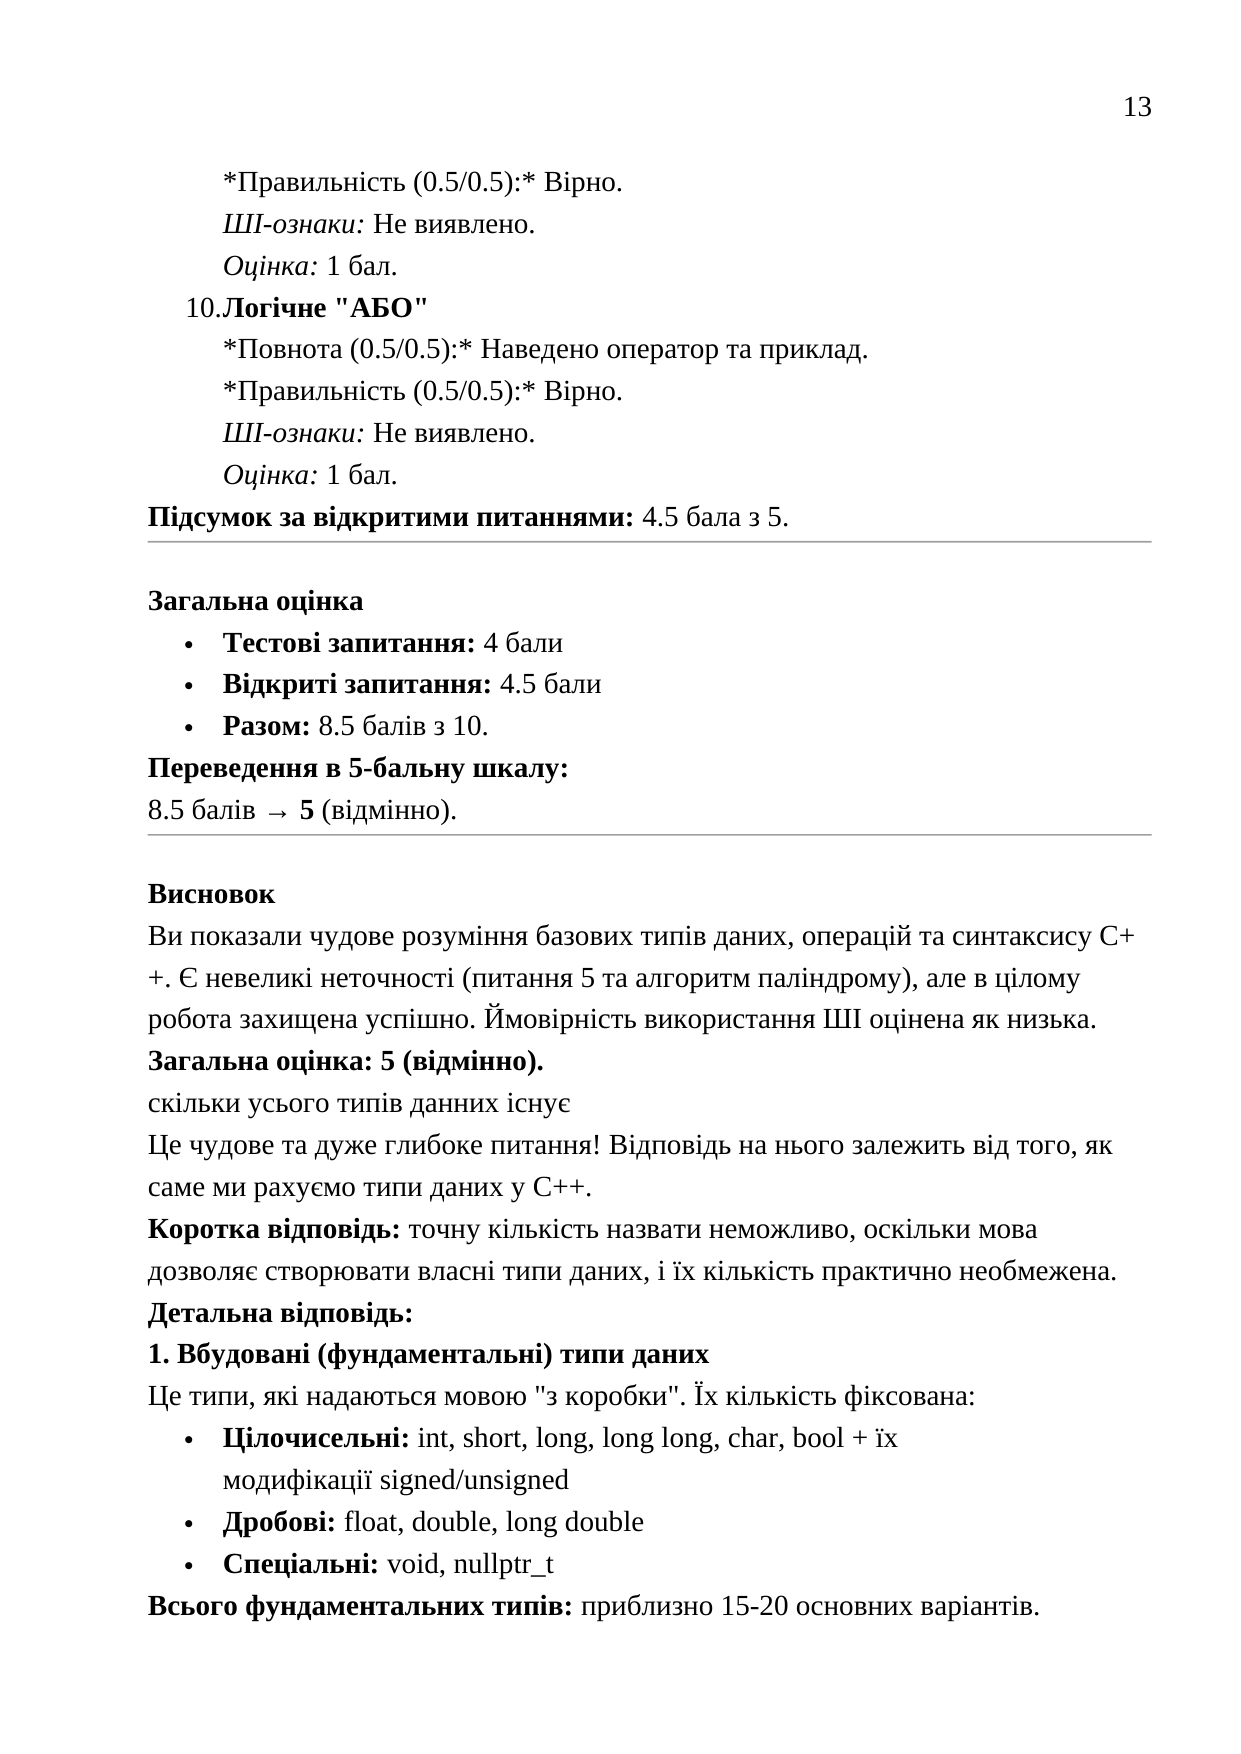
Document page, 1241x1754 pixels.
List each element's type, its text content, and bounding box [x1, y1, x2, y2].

list Спеціальні: void, nullptr_t [185, 1546, 1152, 1579]
text Коротка відповідь: точну кількість назвати неможливо, оскільки мова дозволяє створювати власні типи даних, і їх кількість практично необмежена. [148, 1211, 1152, 1286]
text Висновок [148, 876, 1152, 909]
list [185, 164, 1152, 281]
text скільки усього типів данних існує [148, 1085, 1152, 1119]
text Ви показали чудове розуміння базових типів даних, операцій та синтаксису C++. Є невеликі неточності (питання 5 та алгоритм паліндрому), але в цілому робота захищена успішно. Ймовірність використання ШІ оцінена як низька. Загальна оцінка: 5 (відмінно). [148, 918, 1152, 1077]
list Разом: 8.5 балів з 10. [185, 708, 1152, 742]
text Детальна відповідь: [148, 1295, 1152, 1328]
list Цілочисельні: int, short, long, long long, char, bool + їх модифікації signed/unsigned [185, 1420, 1152, 1496]
text Загальна оцінка [148, 583, 1152, 616]
text Переведення в 5-бальну шкалу: 8.5 балів → 5 (відмінно). [148, 750, 1152, 826]
list Логічне "АБО" *Повнота (0.5/0.5):* Наведено оператор та приклад. *Правильність (0.5/0.5):* Вірно. ШІ-ознаки: Не виявлено. Оцінка: 1 бал. [185, 290, 1152, 491]
list Тестові запитання: 4 бали [185, 625, 1152, 658]
list Дробові: float, double, long double [185, 1504, 1152, 1538]
text Підсумок за відкритими питаннями: 4.5 бала з 5. [148, 499, 1152, 533]
text Це чудове та дуже глибоке питання! Відповідь на нього залежить від того, як саме ми рахуємо типи даних у C++. [148, 1127, 1152, 1203]
list Відкриті запитання: 4.5 бали [185, 667, 1152, 700]
text Всього фундаментальних типів: приблизно 15-20 основних варіантів. [148, 1588, 1152, 1621]
text 1. Вбудовані (фундаментальні) типи даних [148, 1337, 1152, 1370]
text Це типи, які надаються мовою "з коробки". Їх кількість фіксована: [148, 1378, 1152, 1412]
